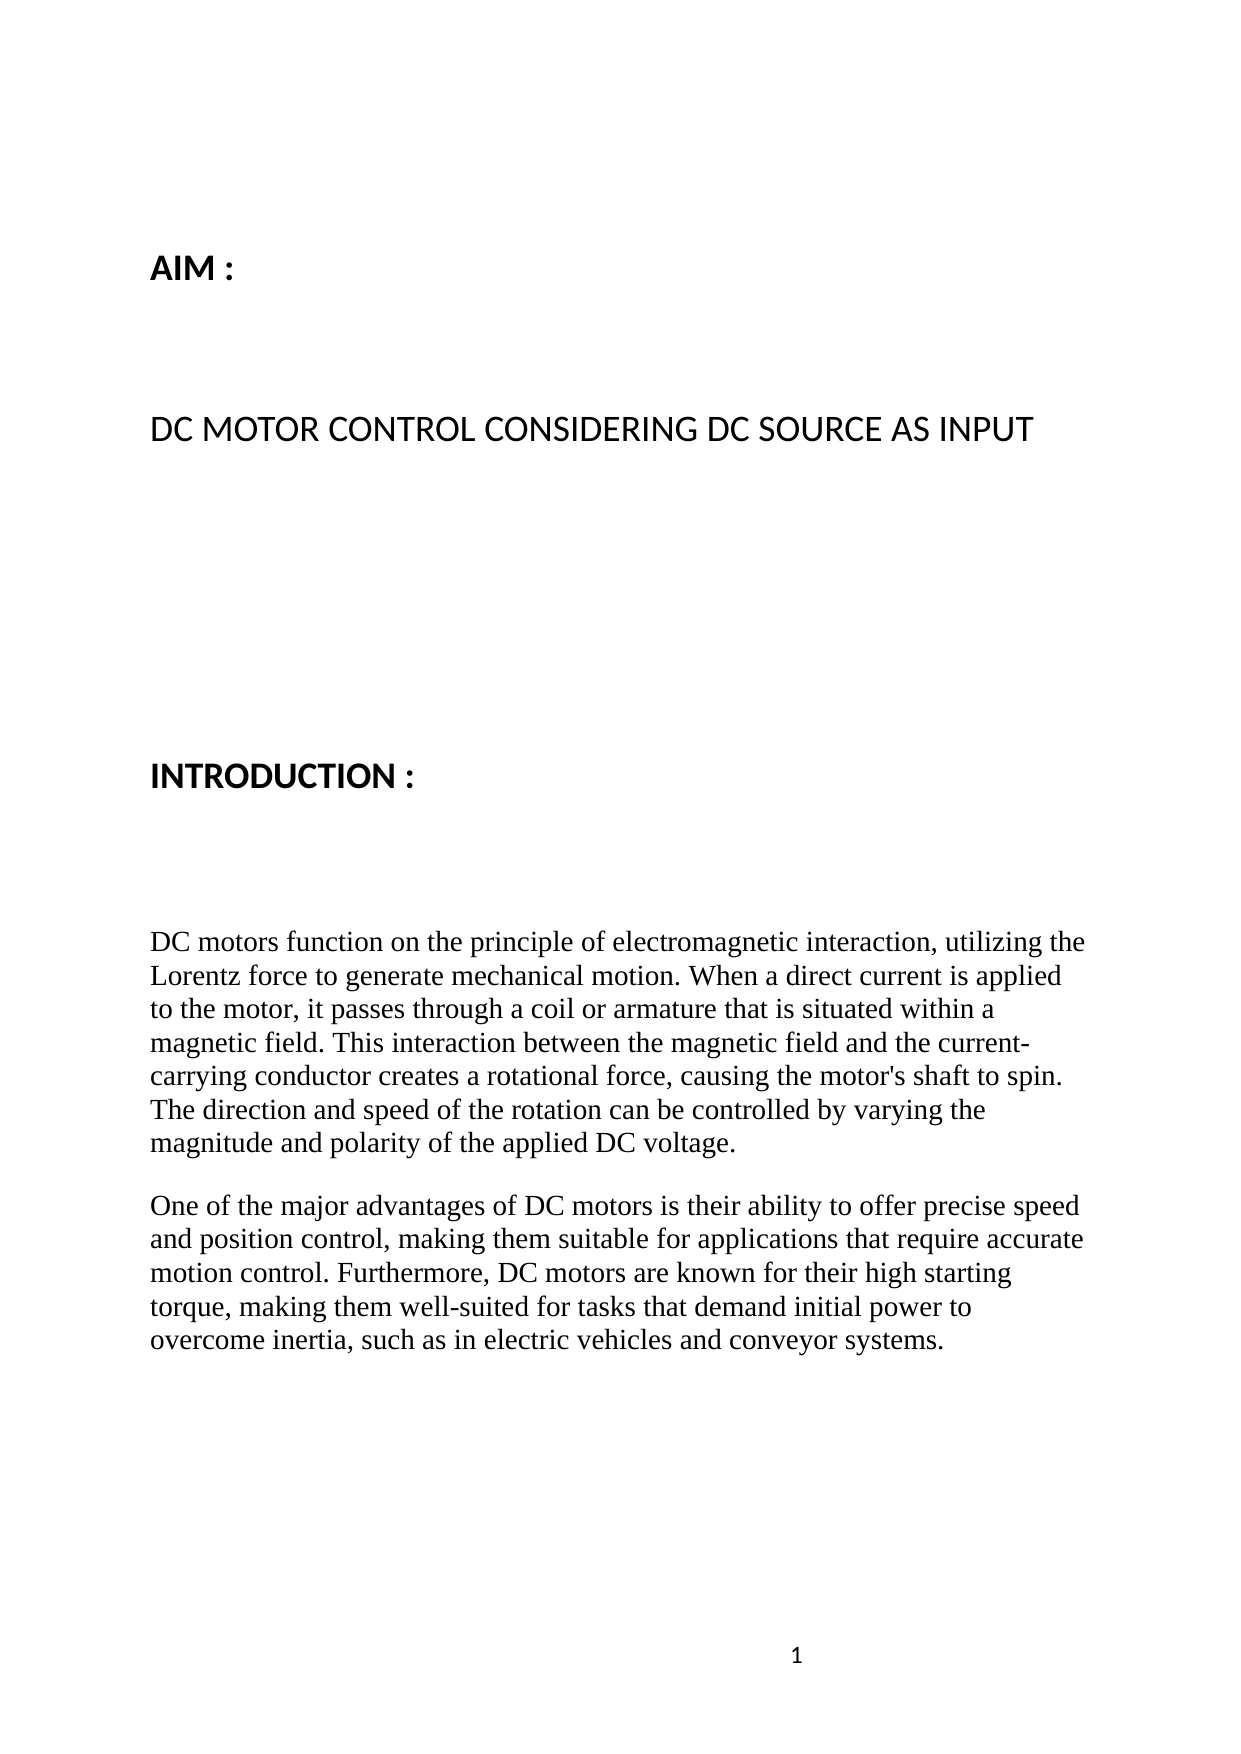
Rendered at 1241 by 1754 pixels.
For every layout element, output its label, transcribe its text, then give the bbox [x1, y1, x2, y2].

text DC motors function on the principle of electromagnetic interaction, utilizing the Lorentz force to generate mechanical motion. When a direct current is applied to the motor, it passes through a coil or armature that is situated within a magnetic field. This interaction between the magnetic field and the current-carrying conductor creates a rotational force, causing the motor's shaft to spin. The direction and speed of the rotation can be controlled by varying the magnitude and polarity of the applied DC voltage. [150, 924, 1090, 1159]
text DC MOTOR CONTROL CONSIDERING DC SOURCE AS INPUT [150, 405, 1090, 451]
text One of the major advantages of DC motors is their ability to offer precise speed and position control, making them suitable for applications that require accurate motion control. Furthermore, DC motors are known for their high starting torque, making them well-suited for tasks that demand initial power to overcome inertia, such as in electric vehicles and conveyor systems. [150, 1188, 1090, 1356]
text INTRODUCTION : [150, 752, 1090, 798]
text AIM : [150, 243, 1090, 289]
